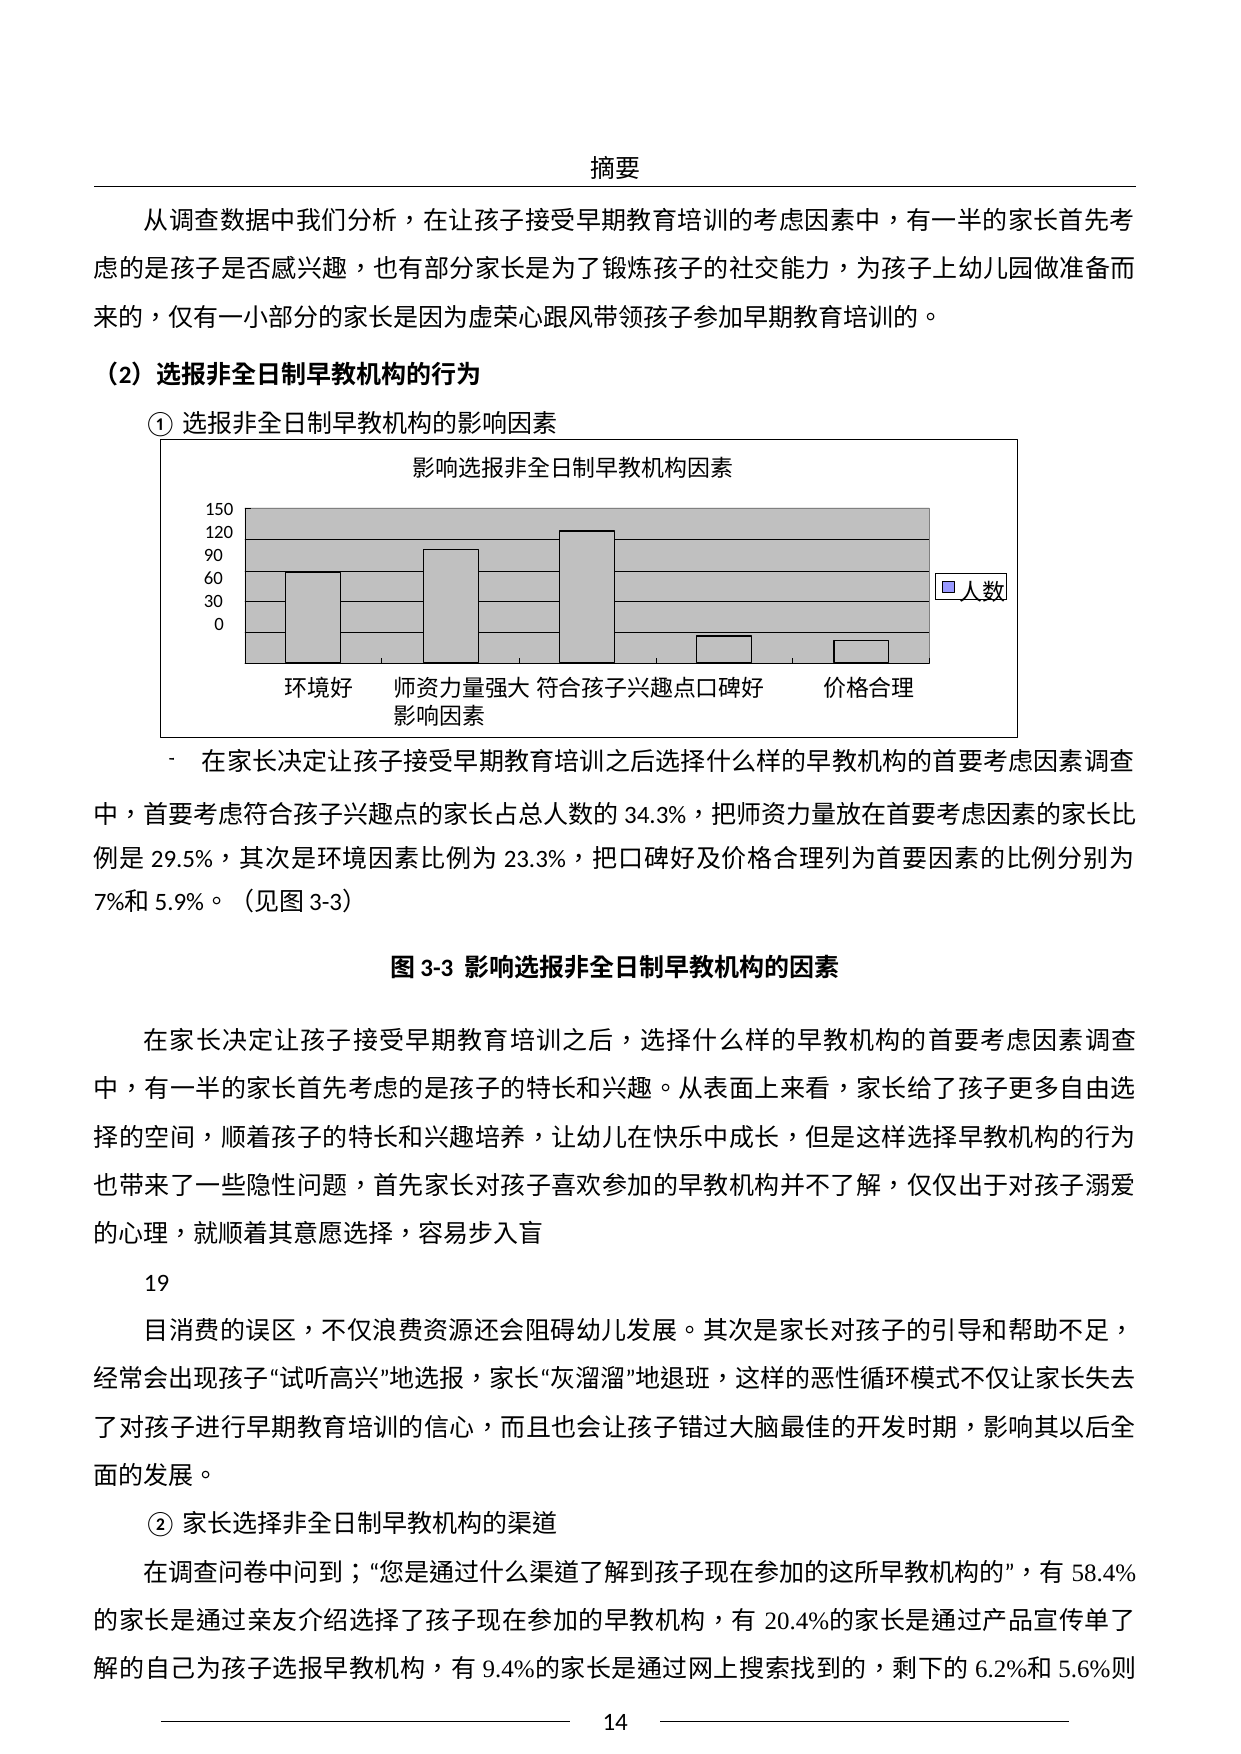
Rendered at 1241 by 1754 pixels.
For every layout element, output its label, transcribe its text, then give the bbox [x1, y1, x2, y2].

text 图3-3 影响选报非全日制早教机构的因素 [94, 950, 1136, 982]
text 在家长决定让孩子接受早期教育培训之后选择什么样的早教机构的首要考虑因素调查中，首要考虑符合孩子兴趣点的家长占总人数的34.3%，把师资力量放在首要考虑因素的家长比例是29.5%，其次是环境因素比例为23.3%，把口碑好及价格合理列为首要因素的比例分别为7%和5.9%。（见图3-3） [94, 738, 1136, 917]
text 目消费的误区，不仅浪费资源还会阻碍幼儿发展。其次是家长对孩子的引导和帮助不足，经常会出现孩子“试听高兴”地选报，家长“灰溜溜”地退班，这样的恶性循环模式不仅让家长失去了对孩子进行早期教育培训的信心，而且也会让孩子错过大脑最佳的开发时期，影响其以后全面的发展。 [94, 1297, 1136, 1491]
text 从调查数据中我们分析，在让孩子接受早期教育培训的考虑因素中，有一半的家长首先考虑的是孩子是否感兴趣，也有部分家长是为了锻炼孩子的社交能力，为孩子上幼儿园做准备而来的，仅有一小部分的家长是因为虚荣心跟风带领孩子参加早期教育培训的。 [94, 187, 1136, 332]
text ①选报非全日制早教机构的影响因素 [94, 391, 1136, 439]
subtitle （2）选报非全日制早教机构的行为 [94, 356, 1136, 391]
text 在家长决定让孩子接受早期教育培训之后，选择什么样的早教机构的首要考虑因素调查中，有一半的家长首先考虑的是孩子的特长和兴趣。从表面上来看，家长给了孩子更多自由选择的空间，顺着孩子的特长和兴趣培养，让幼儿在快乐中成长，但是这样选择早教机构的行为也带来了一些隐性问题，首先家长对孩子喜欢参加的早教机构并不了解，仅仅出于对孩子溺爱的心理，就顺着其意愿选择，容易步入盲 [94, 1007, 1136, 1249]
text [94, 1539, 1136, 1684]
text 19 [94, 1249, 1136, 1297]
text ②家长选择非全日制早教机构的渠道 [94, 1491, 1136, 1539]
